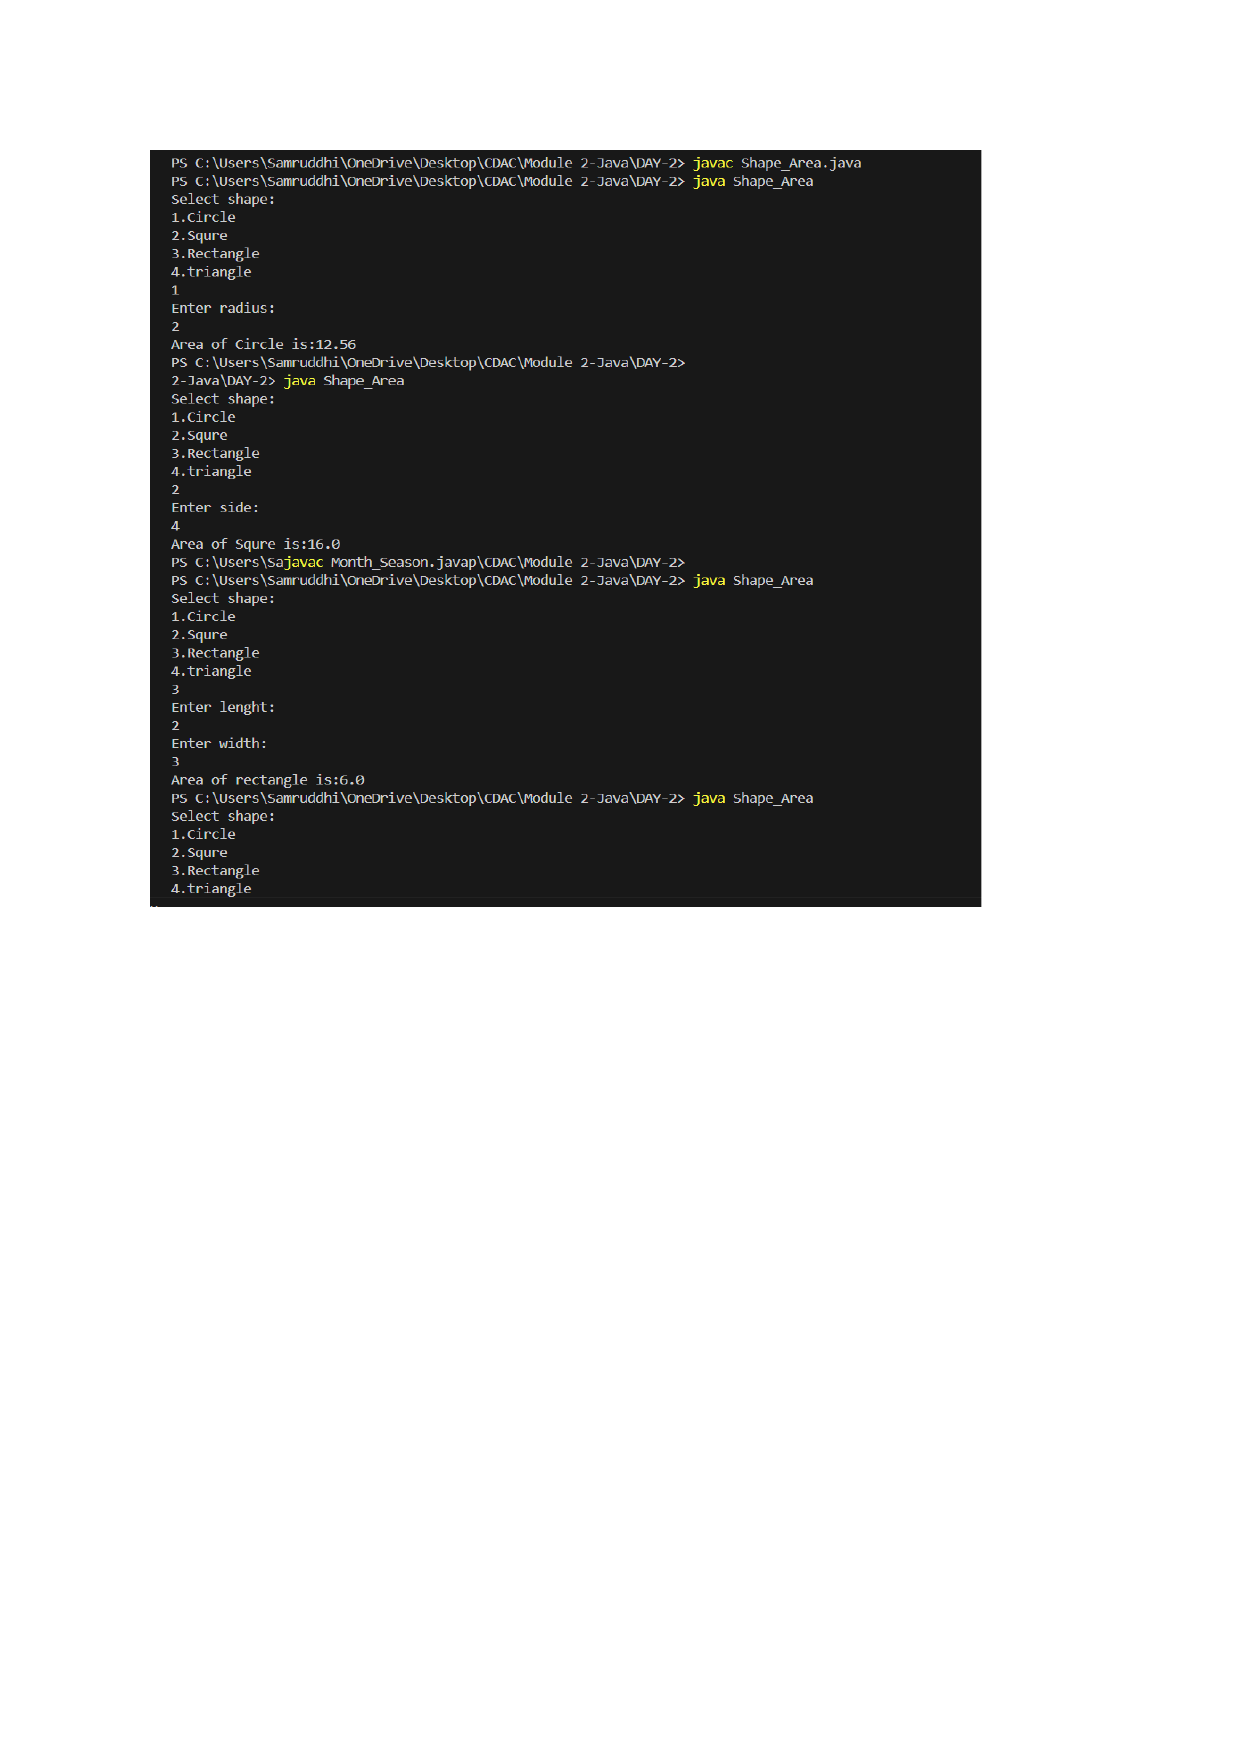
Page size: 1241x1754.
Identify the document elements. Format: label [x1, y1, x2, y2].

picture [150, 150, 982, 907]
